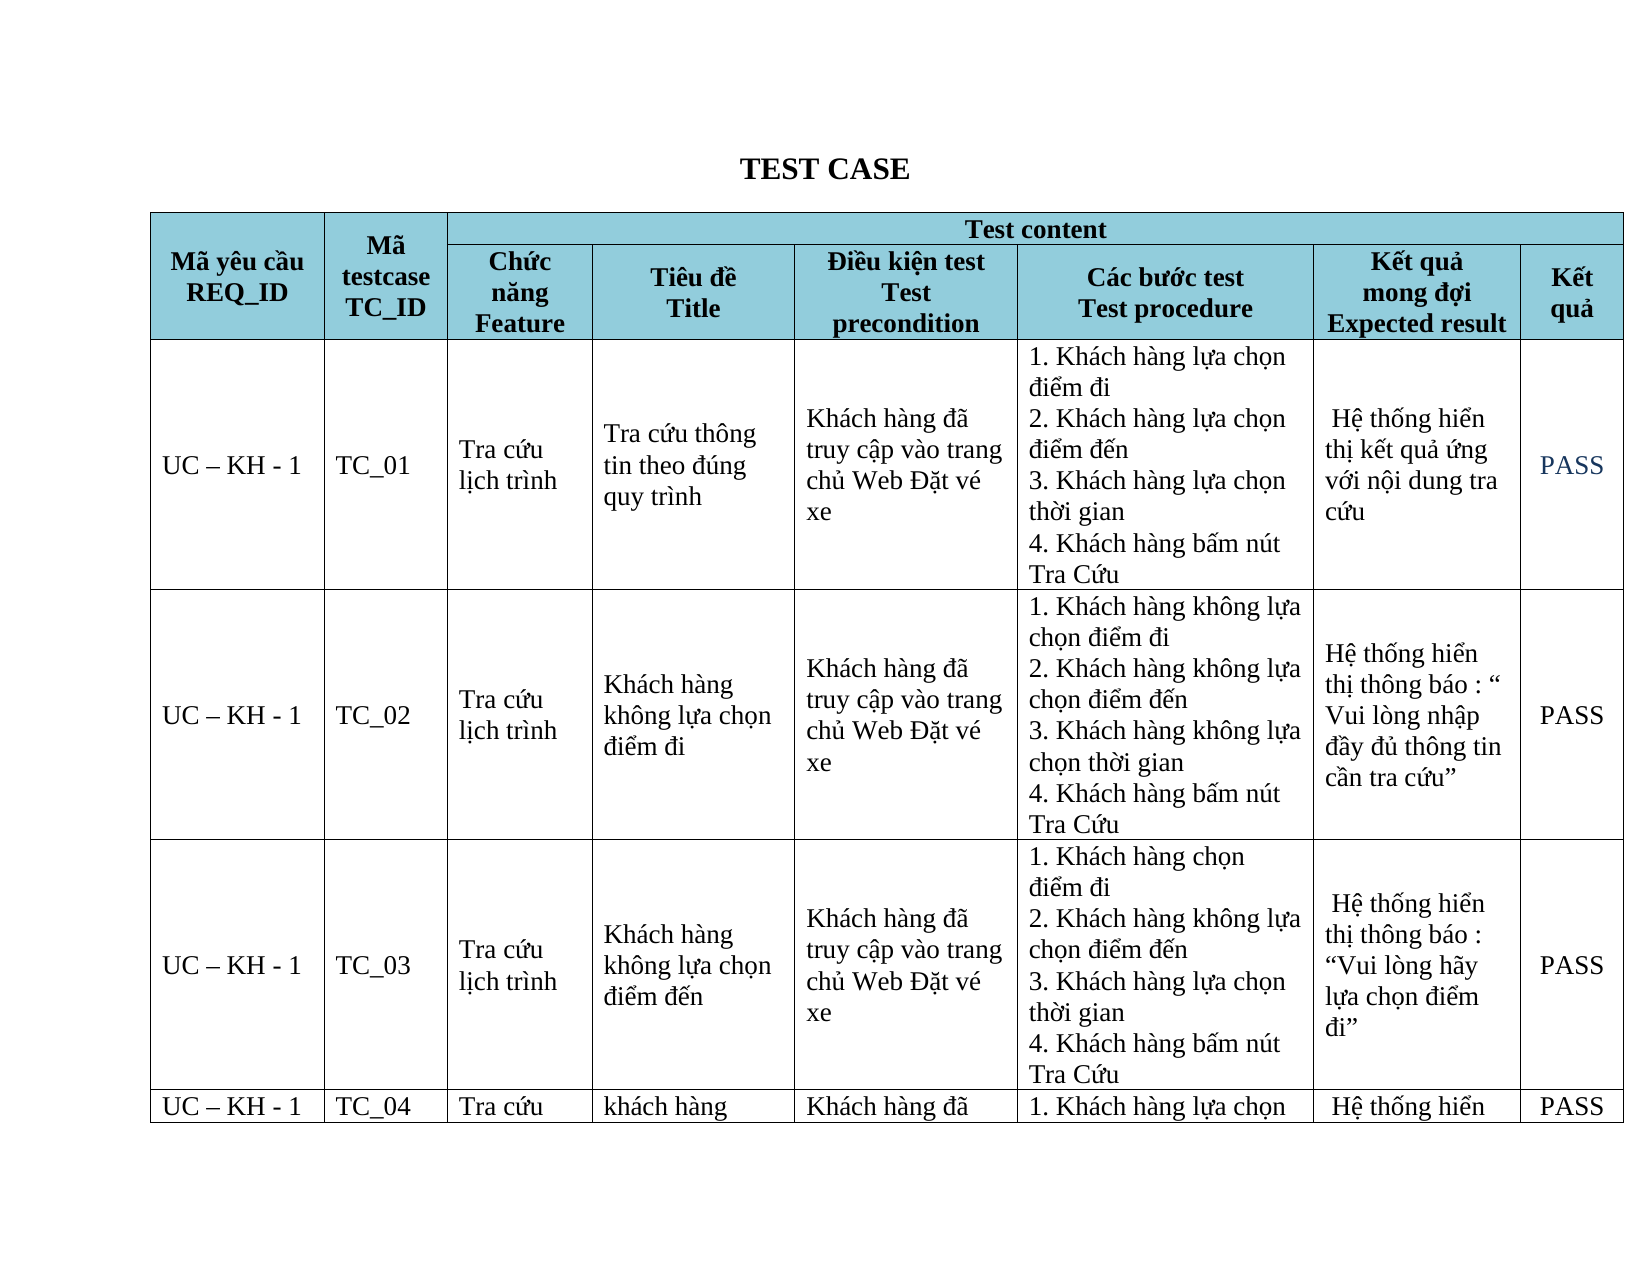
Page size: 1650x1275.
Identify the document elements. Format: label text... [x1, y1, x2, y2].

text TEST CASE [150, 150, 1500, 186]
table_cell Khách hàng đã truy cập vào trang chủ Web Đặt vé xe [795, 840, 1017, 1089]
table_cell TC_03 [325, 840, 447, 1089]
table_cell Kết quả [1521, 245, 1623, 339]
table_cell Các bước test Test procedure [1018, 245, 1313, 339]
table_cell Hệ thống hiển thị kết quả ứng với nội dung tra cứu [1314, 340, 1520, 589]
table_cell Điều kiện test Test precondition [795, 245, 1017, 339]
table_cell TC_04 [325, 1090, 447, 1122]
table_cell Khách hàng không lựa chọn điểm đi [593, 590, 794, 839]
table_cell UC – KH - 1 [151, 840, 324, 1089]
table_cell PASS [1521, 1090, 1623, 1122]
table_cell TC_01 [325, 340, 447, 589]
table_cell Tra cứu thông tin theo đúng quy trình [593, 340, 794, 589]
table_cell TC_02 [325, 590, 447, 839]
table_cell Khách hàng đã truy cập vào trang chủ Web Đặt vé xe [795, 590, 1017, 839]
table_cell Khách hàng không lựa chọn điểm đến [593, 840, 794, 1089]
table_cell Tiêu đề Title [593, 245, 794, 339]
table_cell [1314, 1090, 1520, 1122]
table_cell Tra cứu lịch trình [448, 340, 592, 589]
table_cell 1. Khách hàng không lựa chọn điểm đi 2. Khách hàng không lựa chọn điểm đến 3. Khách hàng không lựa chọn thời gian 4. Khách hàng bấm nút Tra Cứu [1018, 590, 1313, 839]
table_cell Tra cứu lịch trình [448, 840, 592, 1089]
table_cell Tra cứu lịch trình [448, 1090, 592, 1122]
table_cell UC – KH - 1 [151, 590, 324, 839]
table_header Mã yêu cầu REQ_ID [151, 213, 324, 339]
table_cell PASS [1521, 340, 1623, 589]
table_header Test content [448, 213, 1623, 244]
table_header Mã testcase TC_ID [325, 213, 447, 339]
table_cell PASS [1521, 590, 1623, 839]
table_cell Hệ thống hiển thị thông báo : “Vui lòng hãy lựa chọn điểm đi” [1314, 840, 1520, 1089]
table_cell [593, 1090, 794, 1122]
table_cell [1018, 1090, 1313, 1122]
table_cell Hệ thống hiển thị thông báo : “ Vui lòng nhập đầy đủ thông tin cần tra cứu” [1314, 590, 1520, 839]
table_cell 1. Khách hàng lựa chọn điểm đi 2. Khách hàng lựa chọn điểm đến 3. Khách hàng lựa chọn thời gian 4. Khách hàng bấm nút Tra Cứu [1018, 340, 1313, 589]
table_cell Chức năng Feature [448, 245, 592, 339]
table_cell 1. Khách hàng chọn điểm đi 2. Khách hàng không lựa chọn điểm đến 3. Khách hàng lựa chọn thời gian 4. Khách hàng bấm nút Tra Cứu [1018, 840, 1313, 1089]
table_cell UC – KH - 1 [151, 340, 324, 589]
table_cell Kết quả mong đợi Expected result [1314, 245, 1520, 339]
table_cell PASS [1521, 840, 1623, 1089]
table_cell UC – KH - 1 [151, 1090, 324, 1122]
table_cell Khách hàng đã truy cập vào trang chủ Web Đặt vé xe [795, 340, 1017, 589]
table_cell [795, 1090, 1017, 1122]
table_cell Tra cứu lịch trình [448, 590, 592, 839]
